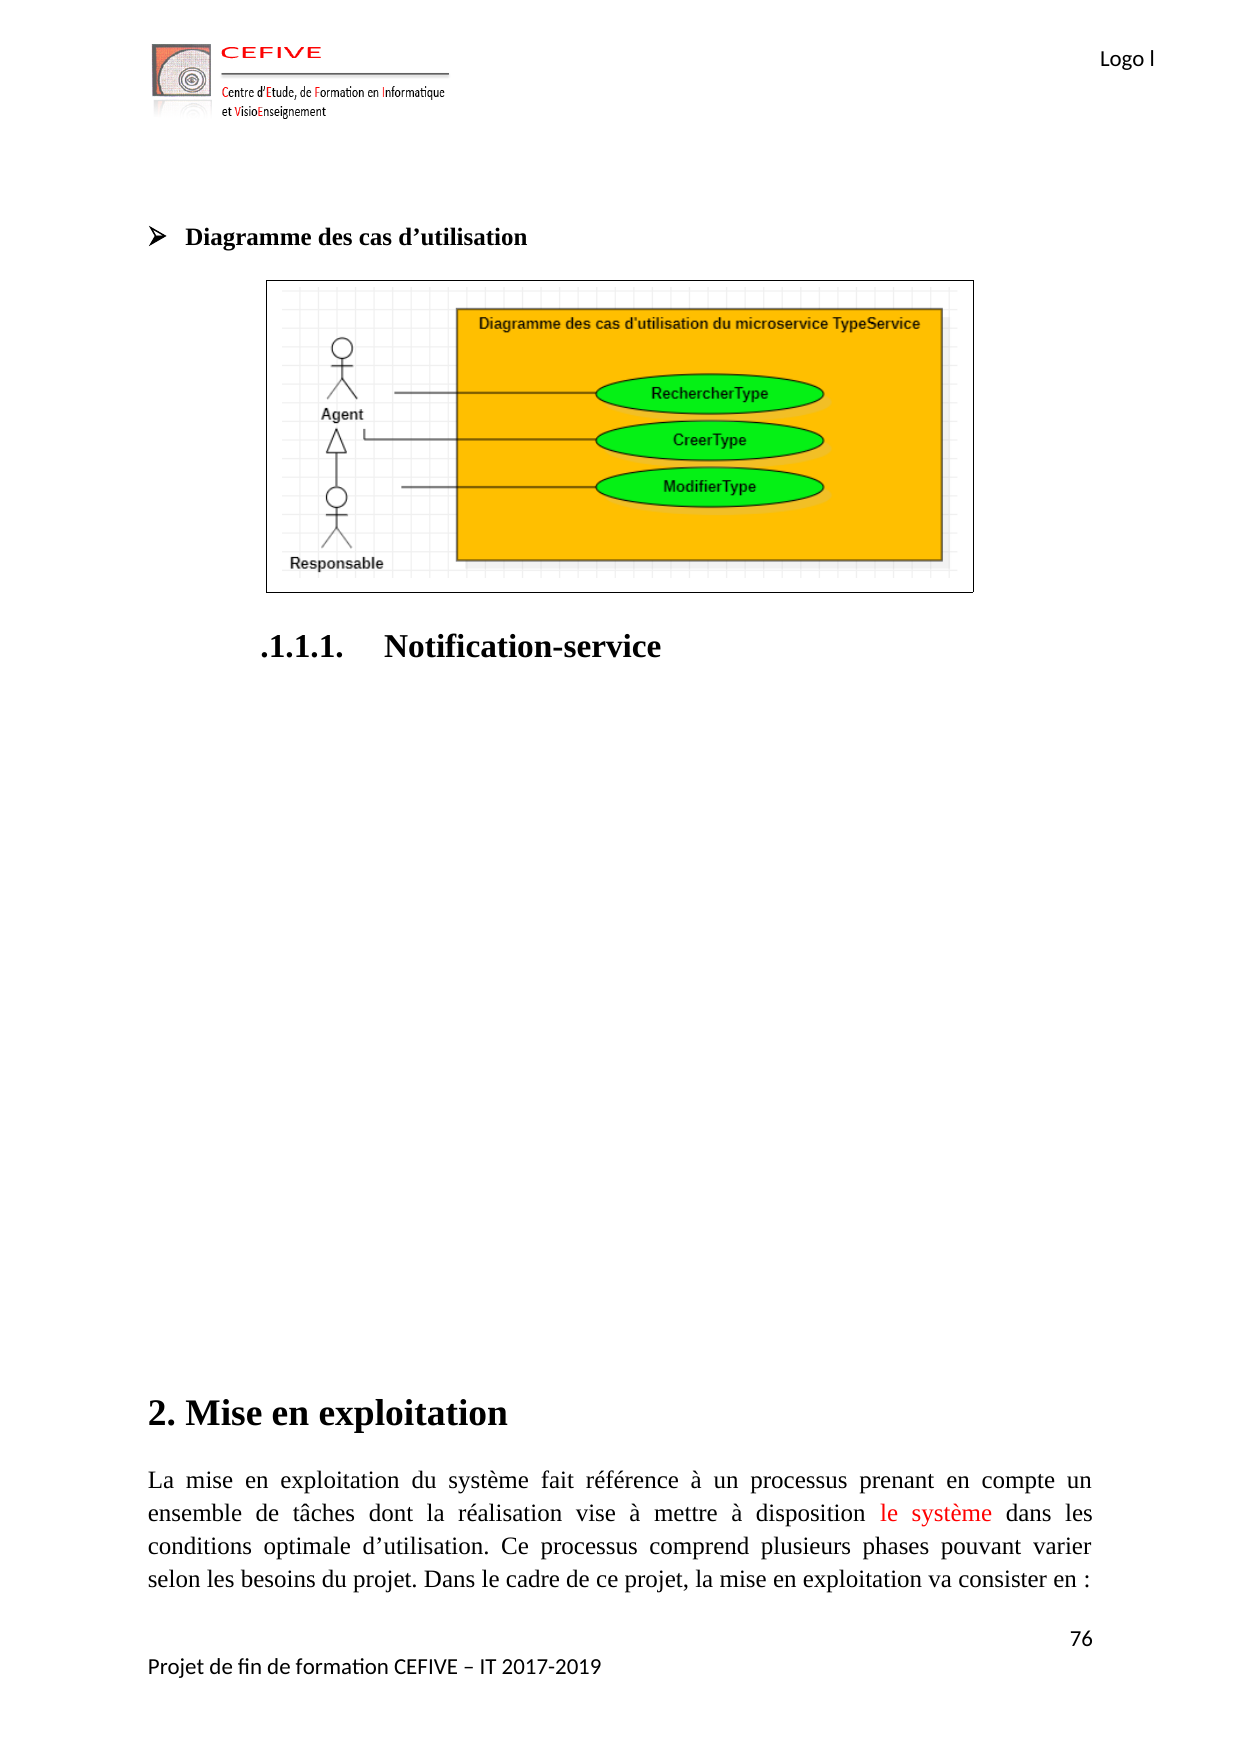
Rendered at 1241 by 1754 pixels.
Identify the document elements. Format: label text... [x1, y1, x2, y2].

picture [282, 287, 958, 578]
list Diagramme des cas d’utilisation [148, 222, 1093, 250]
text Notification-service [260, 626, 1093, 664]
text La mise en exploitation du système fait référence à un processus prenant en compte un ensemble de tâches dont la réalisation vise à mettre à disposition le système dans les conditions optimale d’utilisation. Ce processus comprend plusieurs phases pouvant varier selon les besoins du projet. Dans le cadre de ce projet, la mise en exploitation va consister en : [148, 1465, 1093, 1593]
text Mise en exploitation [148, 1391, 1093, 1434]
picture [148, 35, 455, 123]
